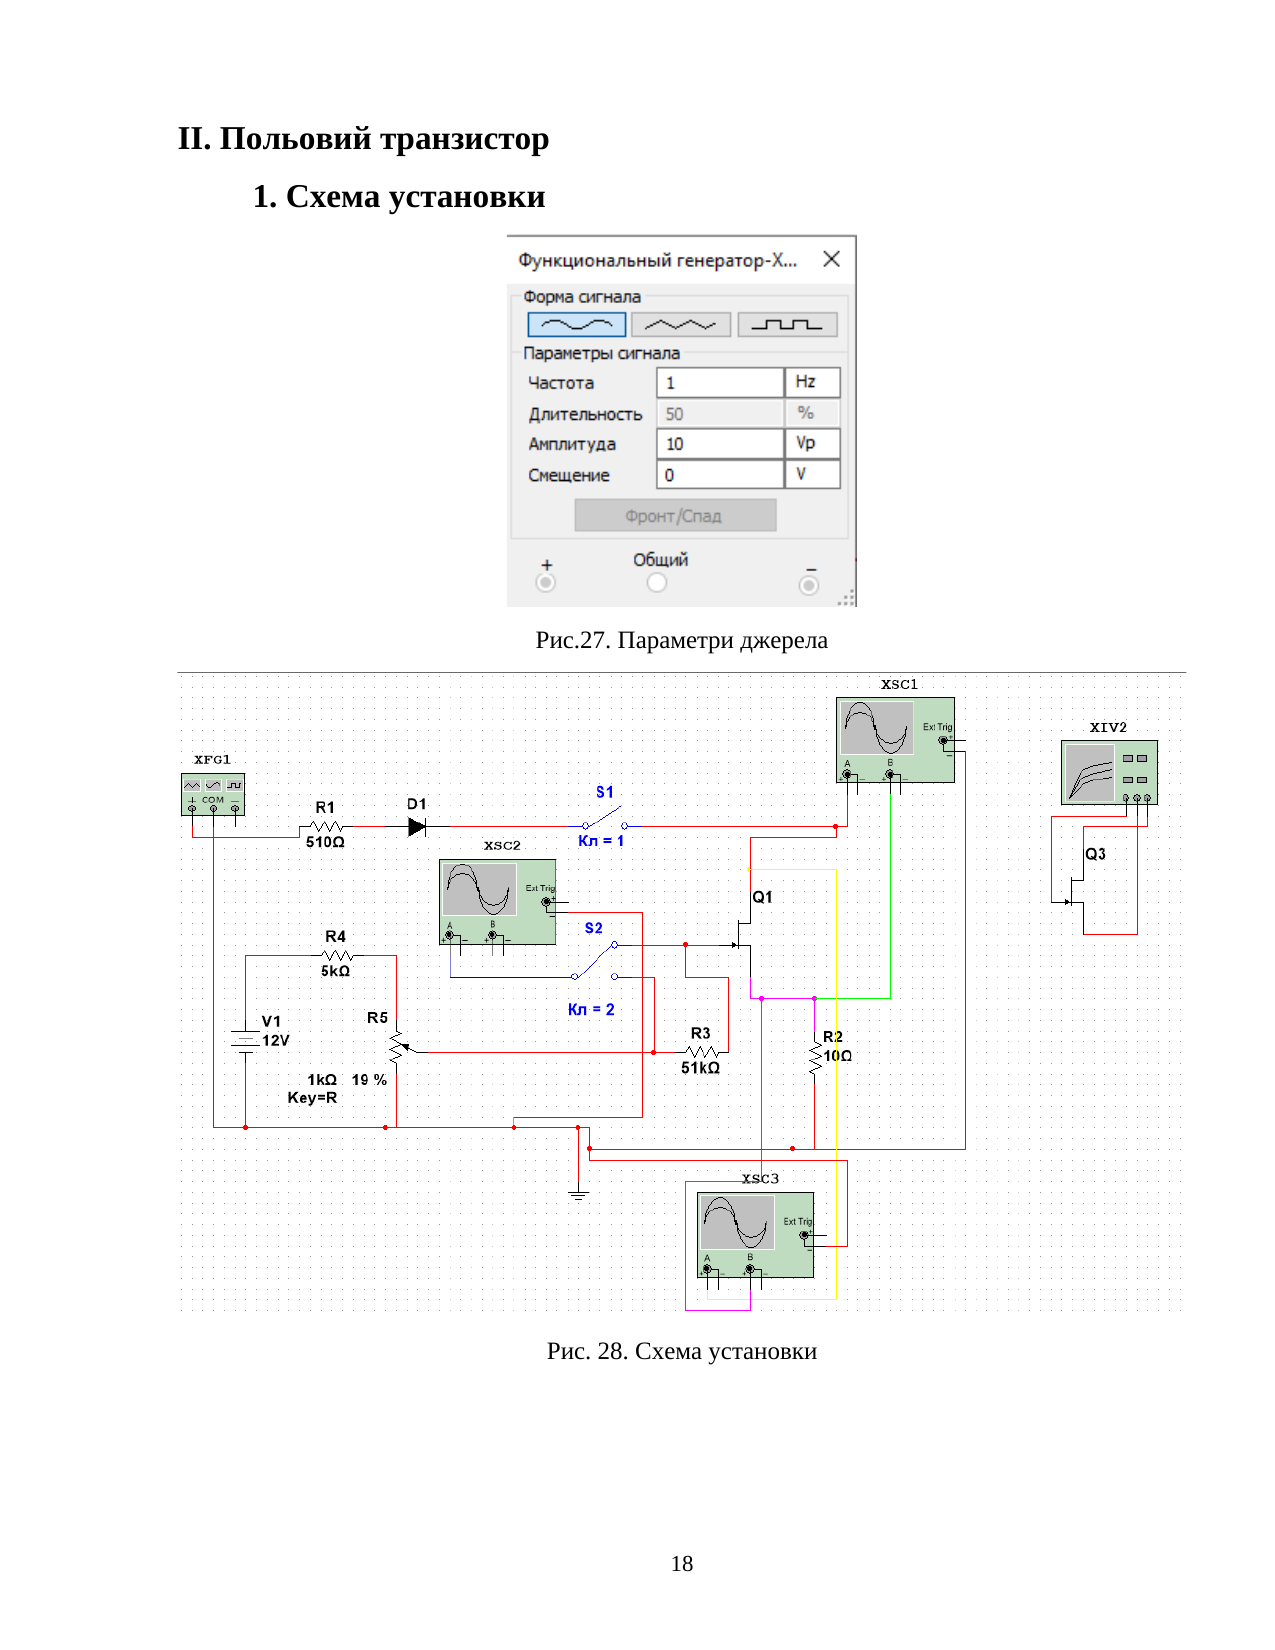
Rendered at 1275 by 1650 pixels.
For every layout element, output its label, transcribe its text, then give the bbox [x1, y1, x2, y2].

text Рис. 28. Схема установки [177, 1336, 1186, 1365]
picture [177, 672, 1187, 1318]
text ІІ. Польовий транзистор [177, 118, 1186, 156]
picture [506, 234, 857, 607]
text Рис.27. Параметри джерела [177, 625, 1186, 654]
text 1. Схема установки [177, 176, 1186, 214]
